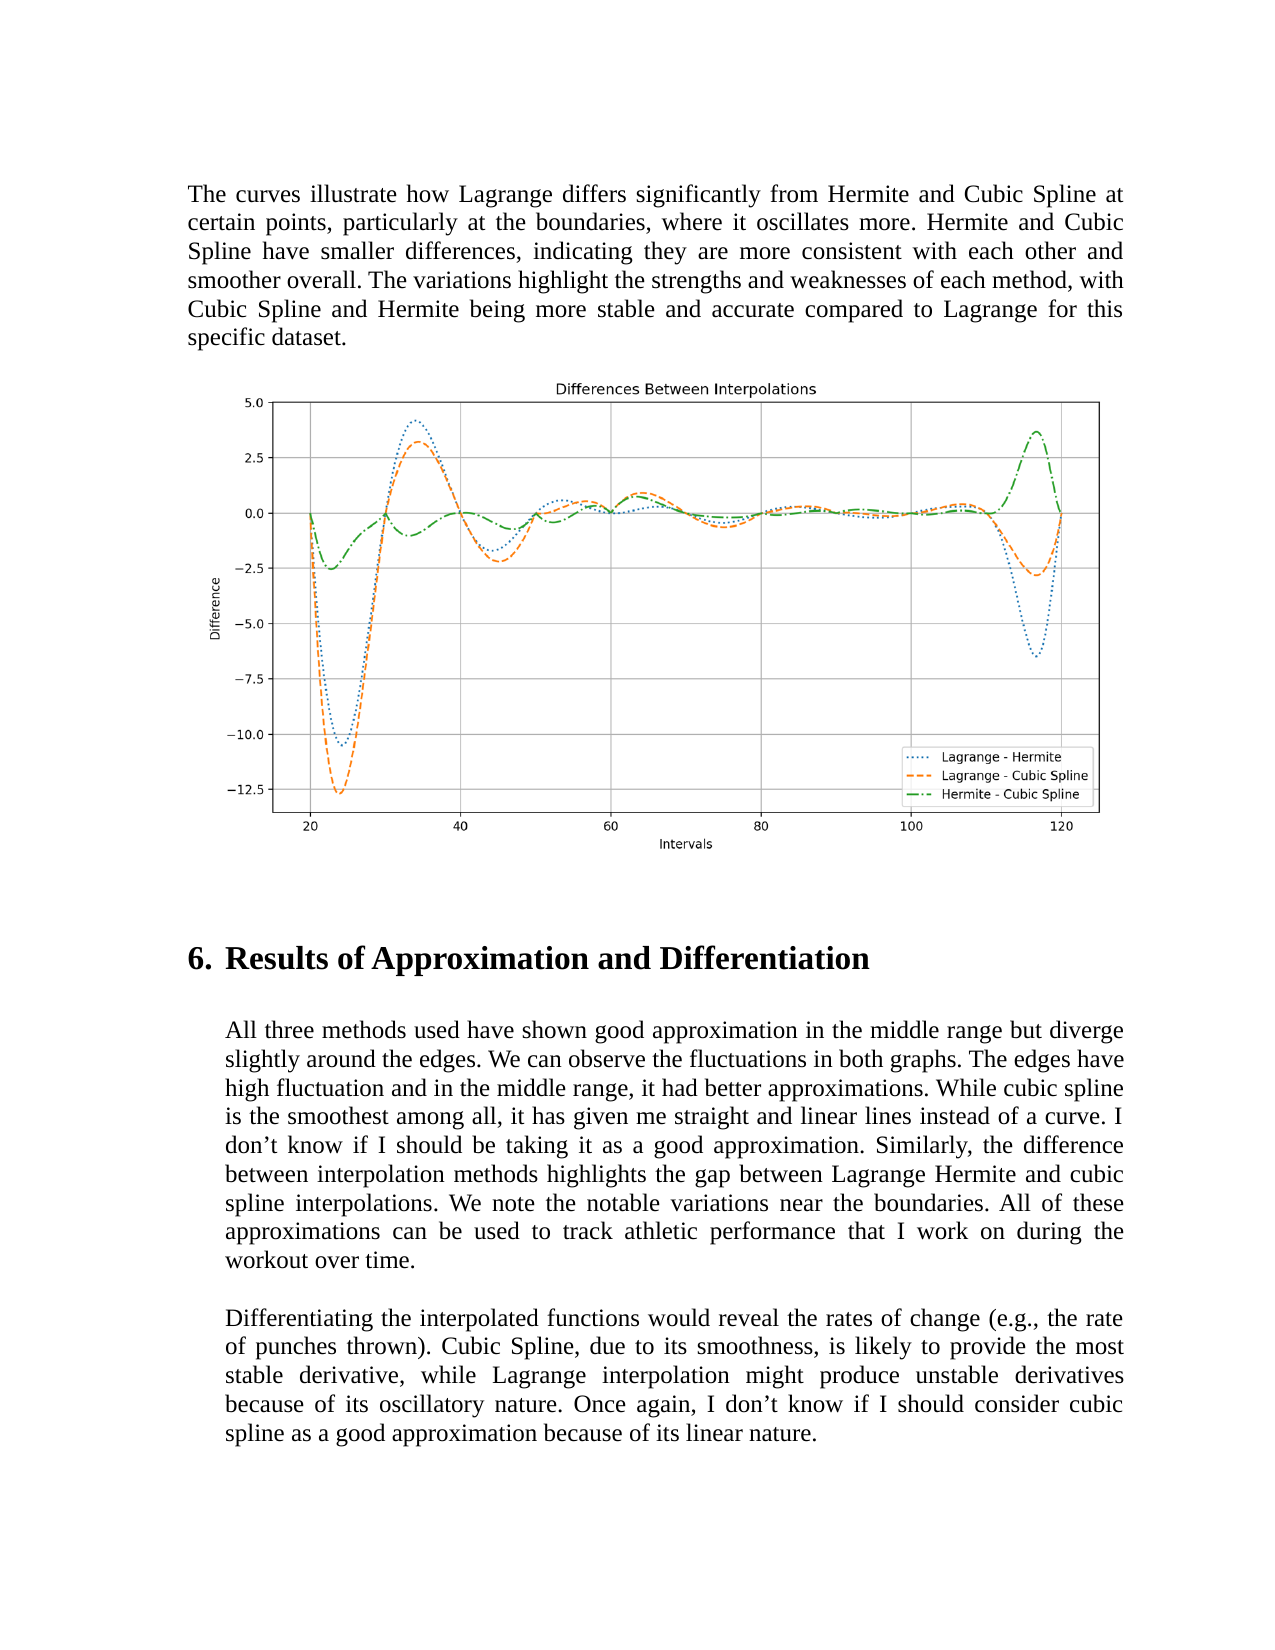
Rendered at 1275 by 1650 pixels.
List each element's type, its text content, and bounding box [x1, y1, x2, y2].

list Differentiating the interpolated functions would reveal the rates of change (e.g., the rate of punches thrown). Cubic Spline, due to its smoothness, is likely to provide the most stable derivative, while Lagrange interpolation might produce unstable derivatives because of its oscillatory nature. Once again, I don’t know if I should consider cubic spline as a good approximation because of its linear nature. [225, 1303, 1125, 1446]
text The curves illustrate how Lagrange differs significantly from Hermite and Cubic Spline at certain points, particularly at the boundaries, where it oscillates more. Hermite and Cubic Spline have smaller differences, indicating they are more consistent with each other and smoother overall. The variations highlight the strengths and weaknesses of each method, with Cubic Spline and Hermite being more stable and accurate compared to Lagrange for this specific dataset. [187, 150, 1125, 351]
picture [187, 351, 1163, 862]
list Results of Approximation and Differentiation [187, 938, 1125, 977]
text All three methods used have shown good approximation in the middle range but diverge slightly around the edges. We can observe the fluctuations in both graphs. The edges have high fluctuation and in the middle range, it had better approximations. While cubic spline is the smoothest among all, it has given me straight and linear lines instead of a curve. I don’t know if I should be taking it as a good approximation. Similarly, the difference between interpolation methods highlights the gap between Lagrange Hermite and cubic spline interpolations. We note the notable variations near the boundaries. All of these approximations can be used to track athletic performance that I work on during the workout over time. [225, 1015, 1125, 1274]
